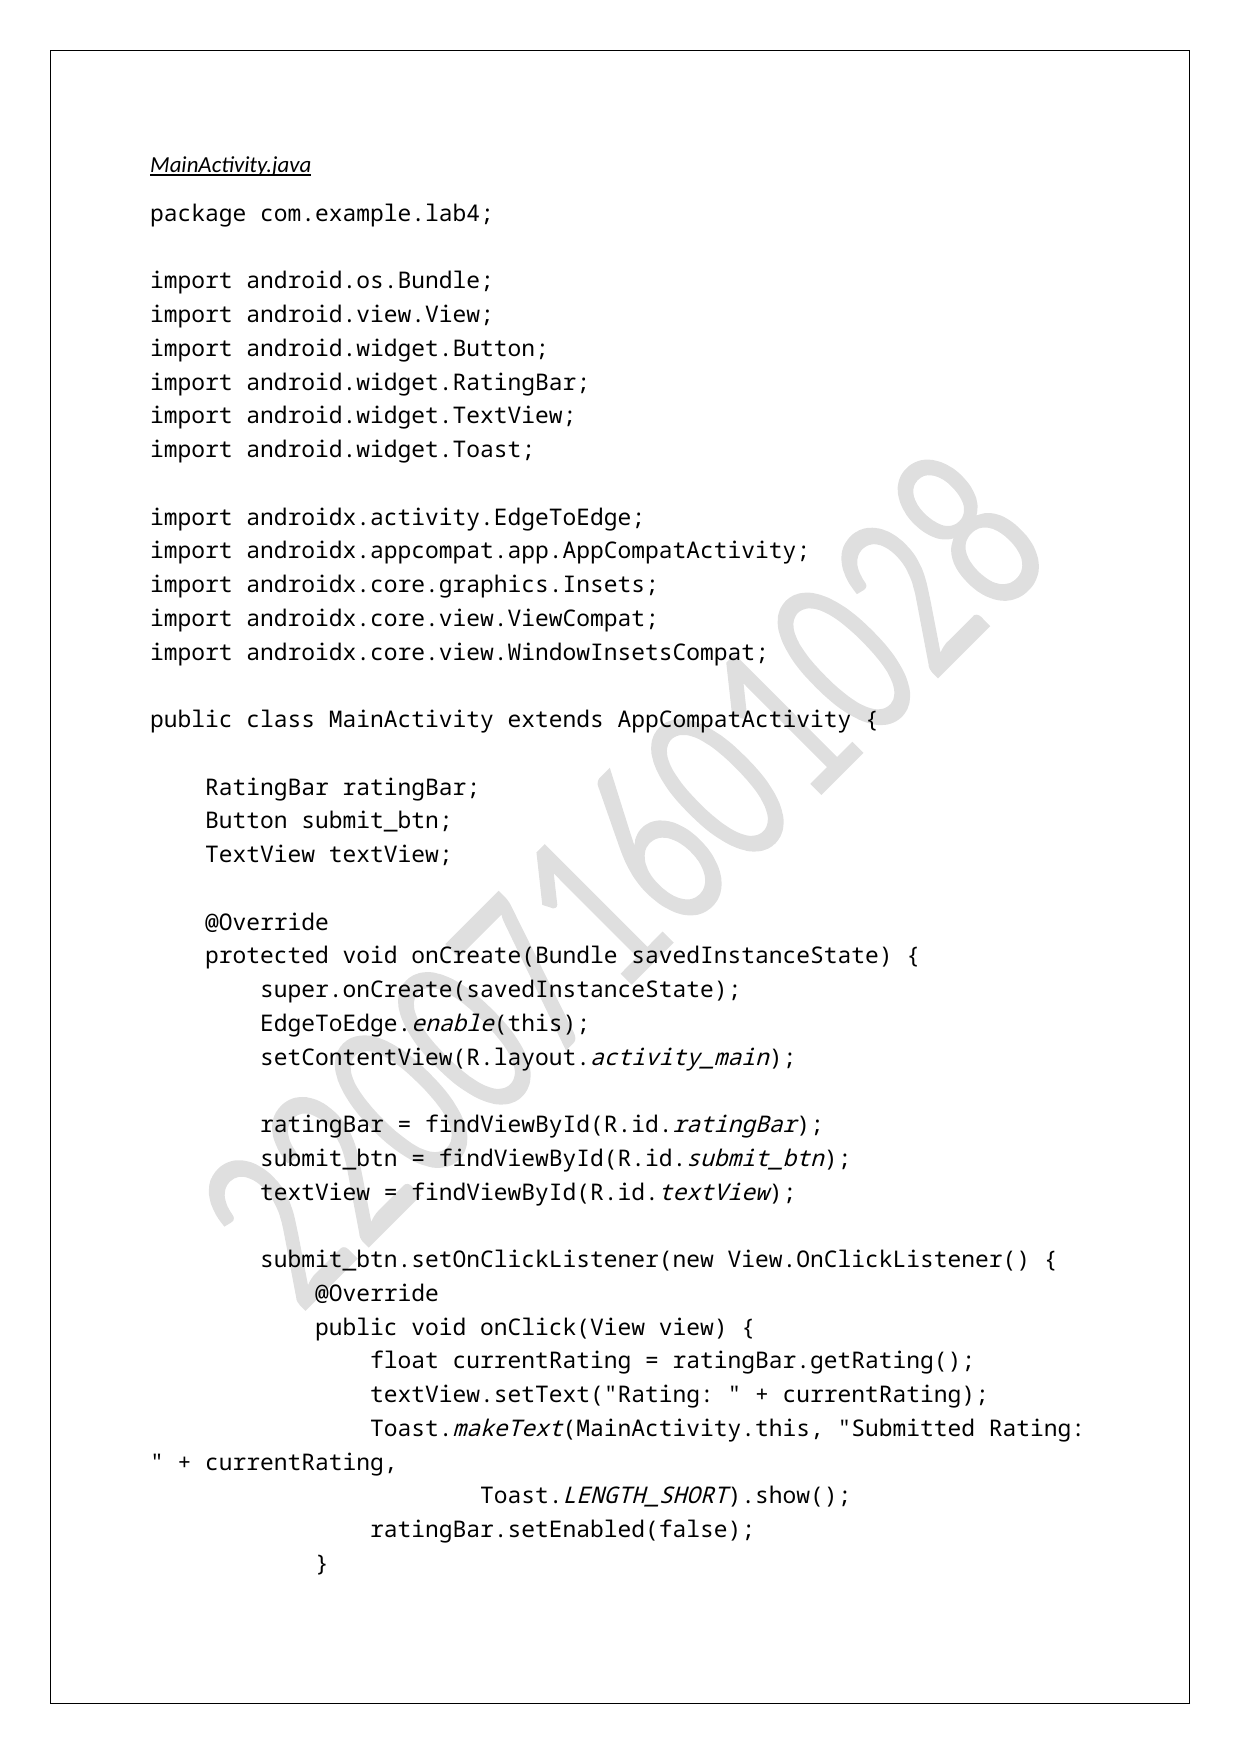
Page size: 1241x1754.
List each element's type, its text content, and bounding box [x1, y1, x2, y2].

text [150, 197, 1090, 1578]
text MainActivity.java [150, 150, 1090, 178]
